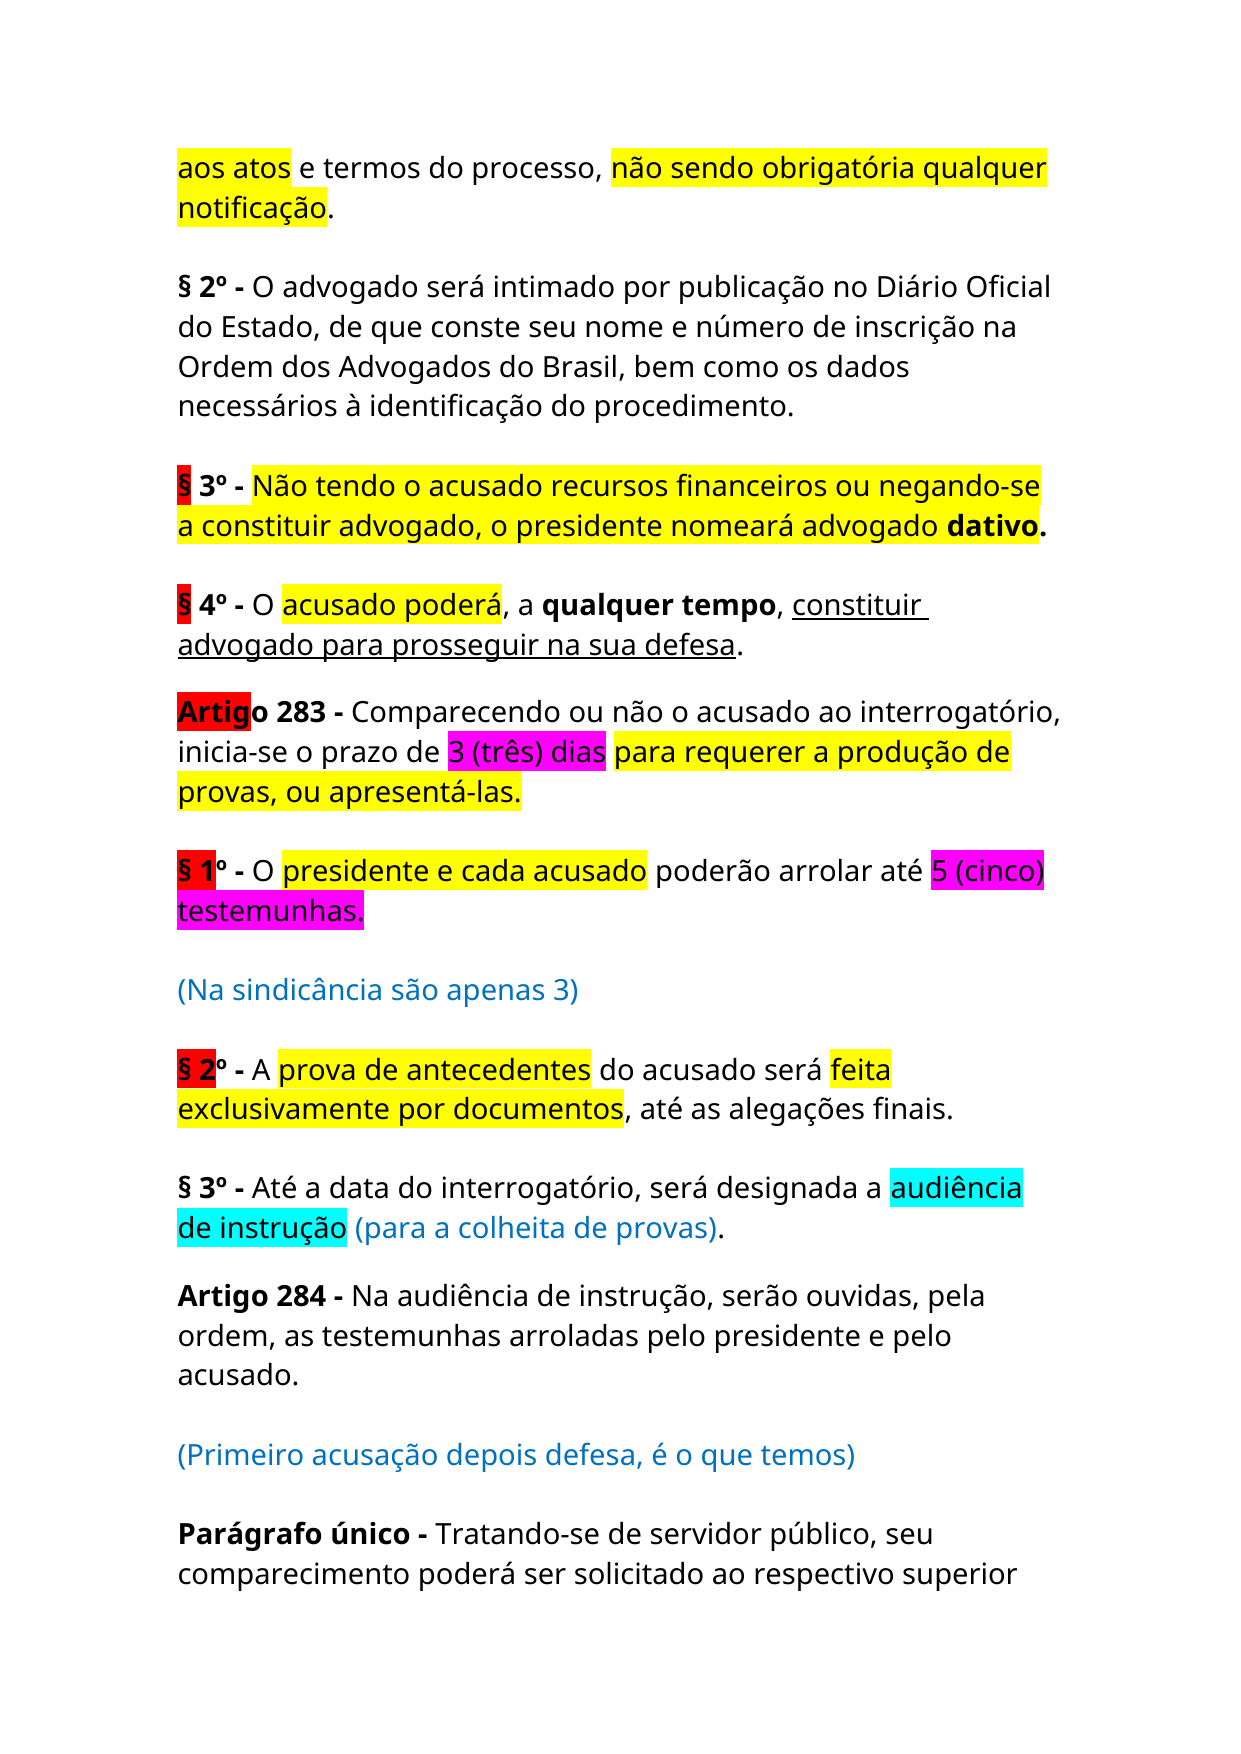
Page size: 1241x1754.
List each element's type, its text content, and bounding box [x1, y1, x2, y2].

text § 2º - O advogado será intimado por publicação no Diário Oficial do Estado, de que conste seu nome e número de inscrição na Ordem dos Advogados do Brasil, bem como os dados necessários à identificação do procedimento. [177, 267, 1063, 425]
text Artigo 283 - Comparecendo ou não o acusado ao interrogatório, inicia-se o prazo de 3 (três) dias para requerer a produção de provas, ou apresentá-las. [177, 692, 1063, 811]
text (Na sindicância são apenas 3) [177, 969, 1063, 1009]
text Artigo 284 - Na audiência de instrução, serão ouvidas, pela ordem, as testemunhas arroladas pelo presidente e pelo acusado. [177, 1275, 1063, 1394]
text § 3º - Até a data do interrogatório, será designada a audiência de instrução (para a colheita de provas). [177, 1168, 1063, 1275]
text § 4º - O acusado poderá, a qualquer tempo, constituir advogado para prosseguir na sua defesa. [177, 544, 1063, 692]
text § 3º - Não tendo o acusado recursos financeiros ou negando-se a constituir advogado, o presidente nomeará advogado dativo. [177, 425, 1063, 544]
text § 1º - É faculdade (opcional) do acusado tomar ciência ou assistir aos atos e termos do processo, não sendo obrigatória qualquer notificação. [291, 148, 1063, 227]
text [177, 1513, 1063, 1593]
text § 2º - A prova de antecedentes do acusado será feita exclusivamente por documentos, até as alegações finais. [177, 1009, 1063, 1128]
text (Primeiro acusação depois defesa, é o que temos) [177, 1434, 1063, 1474]
text § 1º - O presidente e cada acusado poderão arrolar até 5 (cinco) testemunhas. [364, 850, 1063, 930]
